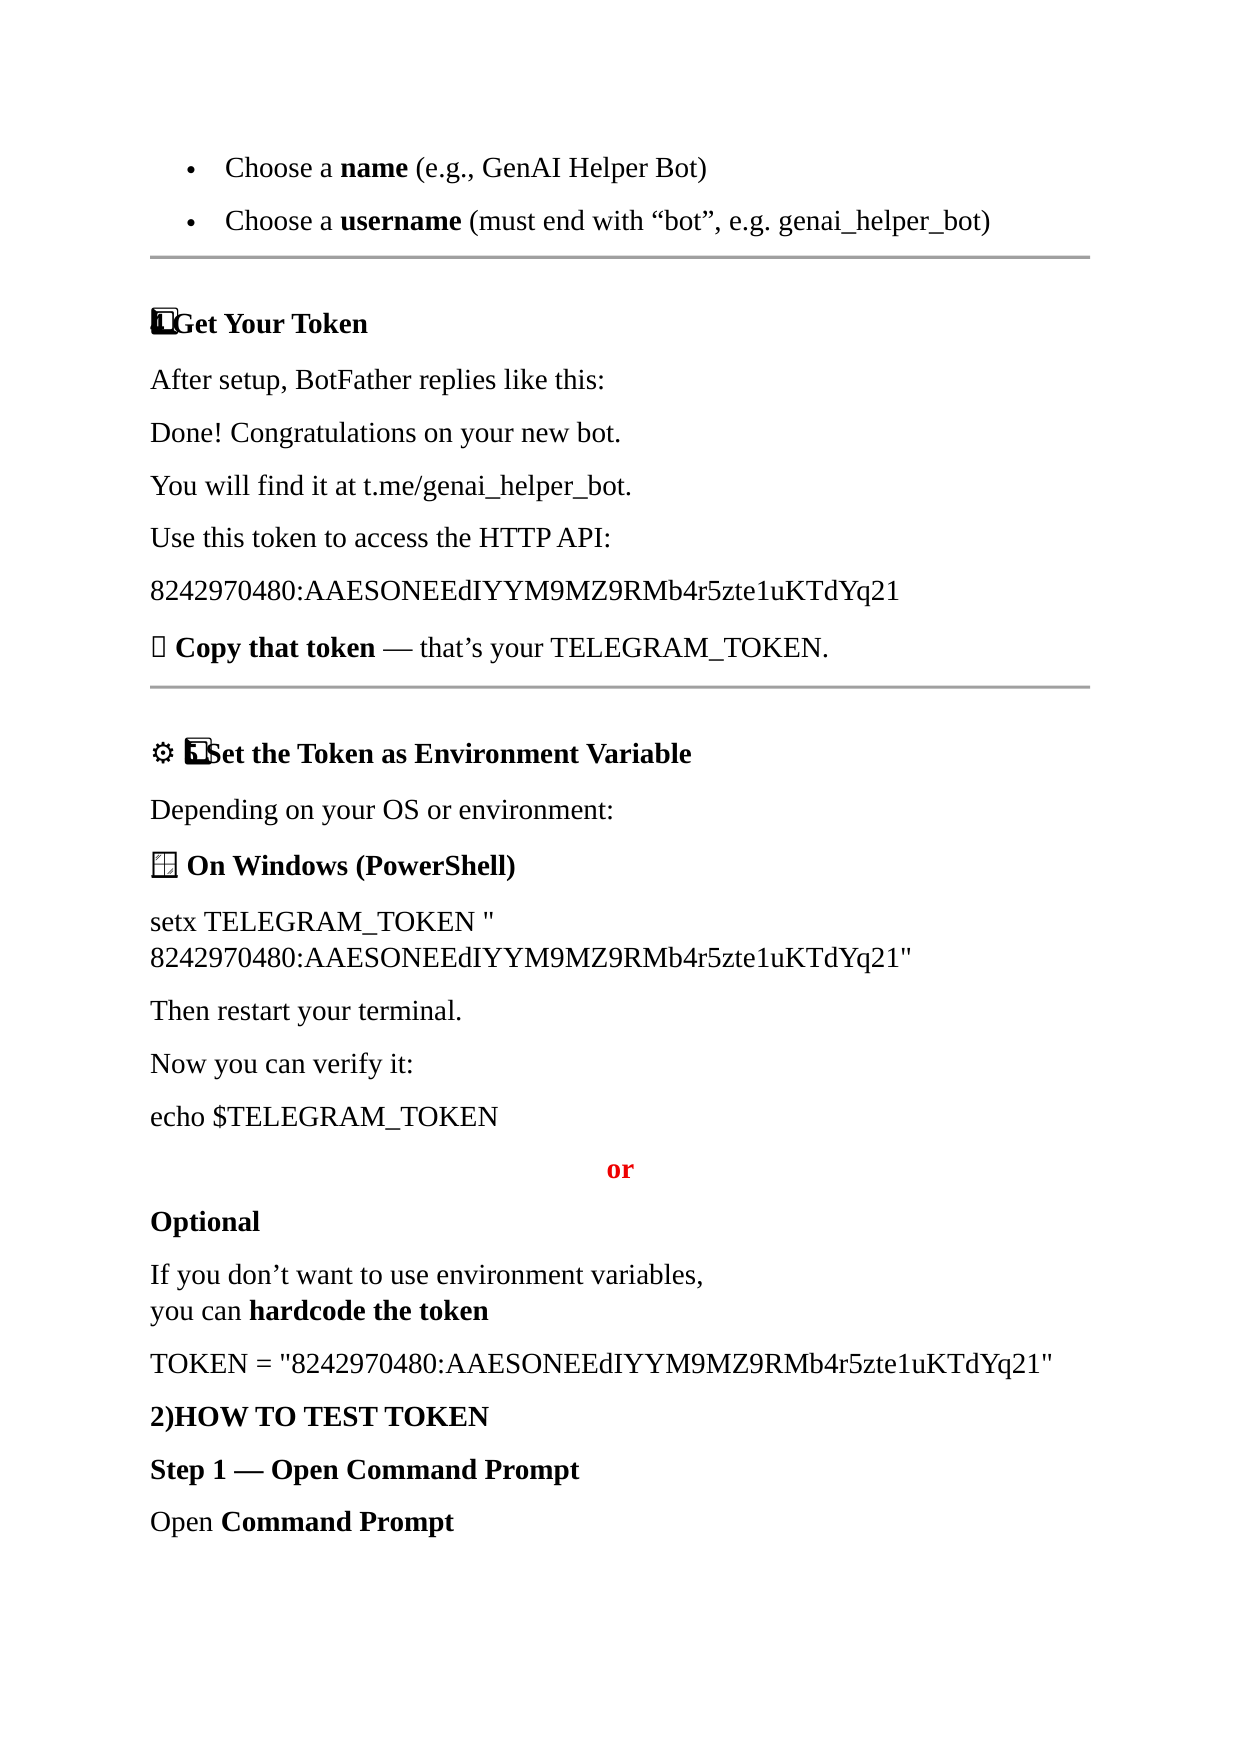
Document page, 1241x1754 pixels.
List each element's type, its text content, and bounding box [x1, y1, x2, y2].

text Then restart your terminal. [150, 993, 1090, 1027]
text Done! Congratulations on your new bot. [150, 415, 1090, 448]
list Choose a username (must end with “bot”, e.g. genai_helper_bot) [187, 203, 1090, 236]
text 4️⃣ Get Your Token [150, 302, 1090, 342]
text echo $TELEGRAM_TOKEN [150, 1099, 1090, 1132]
text Open Command Prompt [150, 1504, 1090, 1568]
text Depending on your OS or environment: [150, 792, 1090, 825]
text 2)HOW TO TEST TOKEN [150, 1399, 1090, 1432]
text After setup, BotFather replies like this: [150, 362, 1090, 396]
text If you don’t want to use environment variables, you can hardcode the token [150, 1257, 1090, 1327]
text ⚙️ 5️⃣ Set the Token as Environment Variable [150, 732, 1090, 772]
list Choose a name (e.g., GenAI Helper Bot) [187, 150, 1090, 183]
text or [150, 1152, 1090, 1185]
text TOKEN = "8242970480:AAESONEEdIYYM9MZ9RMb4r5zte1uKTdYq21" [150, 1346, 1090, 1380]
text Optional [150, 1204, 1090, 1238]
text Step 1 — Open Command Prompt [150, 1452, 1090, 1485]
text 8242970480:AAESONEEdIYYM9MZ9RMb4r5zte1uKTdYq21 [150, 573, 1090, 607]
text Now you can verify it: [150, 1046, 1090, 1079]
text ✅ Copy that token — that’s your TELEGRAM_TOKEN. [150, 626, 1090, 666]
text You will find it at t.me/genai_helper_bot. [150, 468, 1090, 501]
text 🪟 On Windows (PowerShell) [150, 845, 1090, 884]
text Use this token to access the HTTP API: [150, 520, 1090, 554]
text setx TELEGRAM_TOKEN " 8242970480:AAESONEEdIYYM9MZ9RMb4r5zte1uKTdYq21" [150, 904, 1090, 974]
